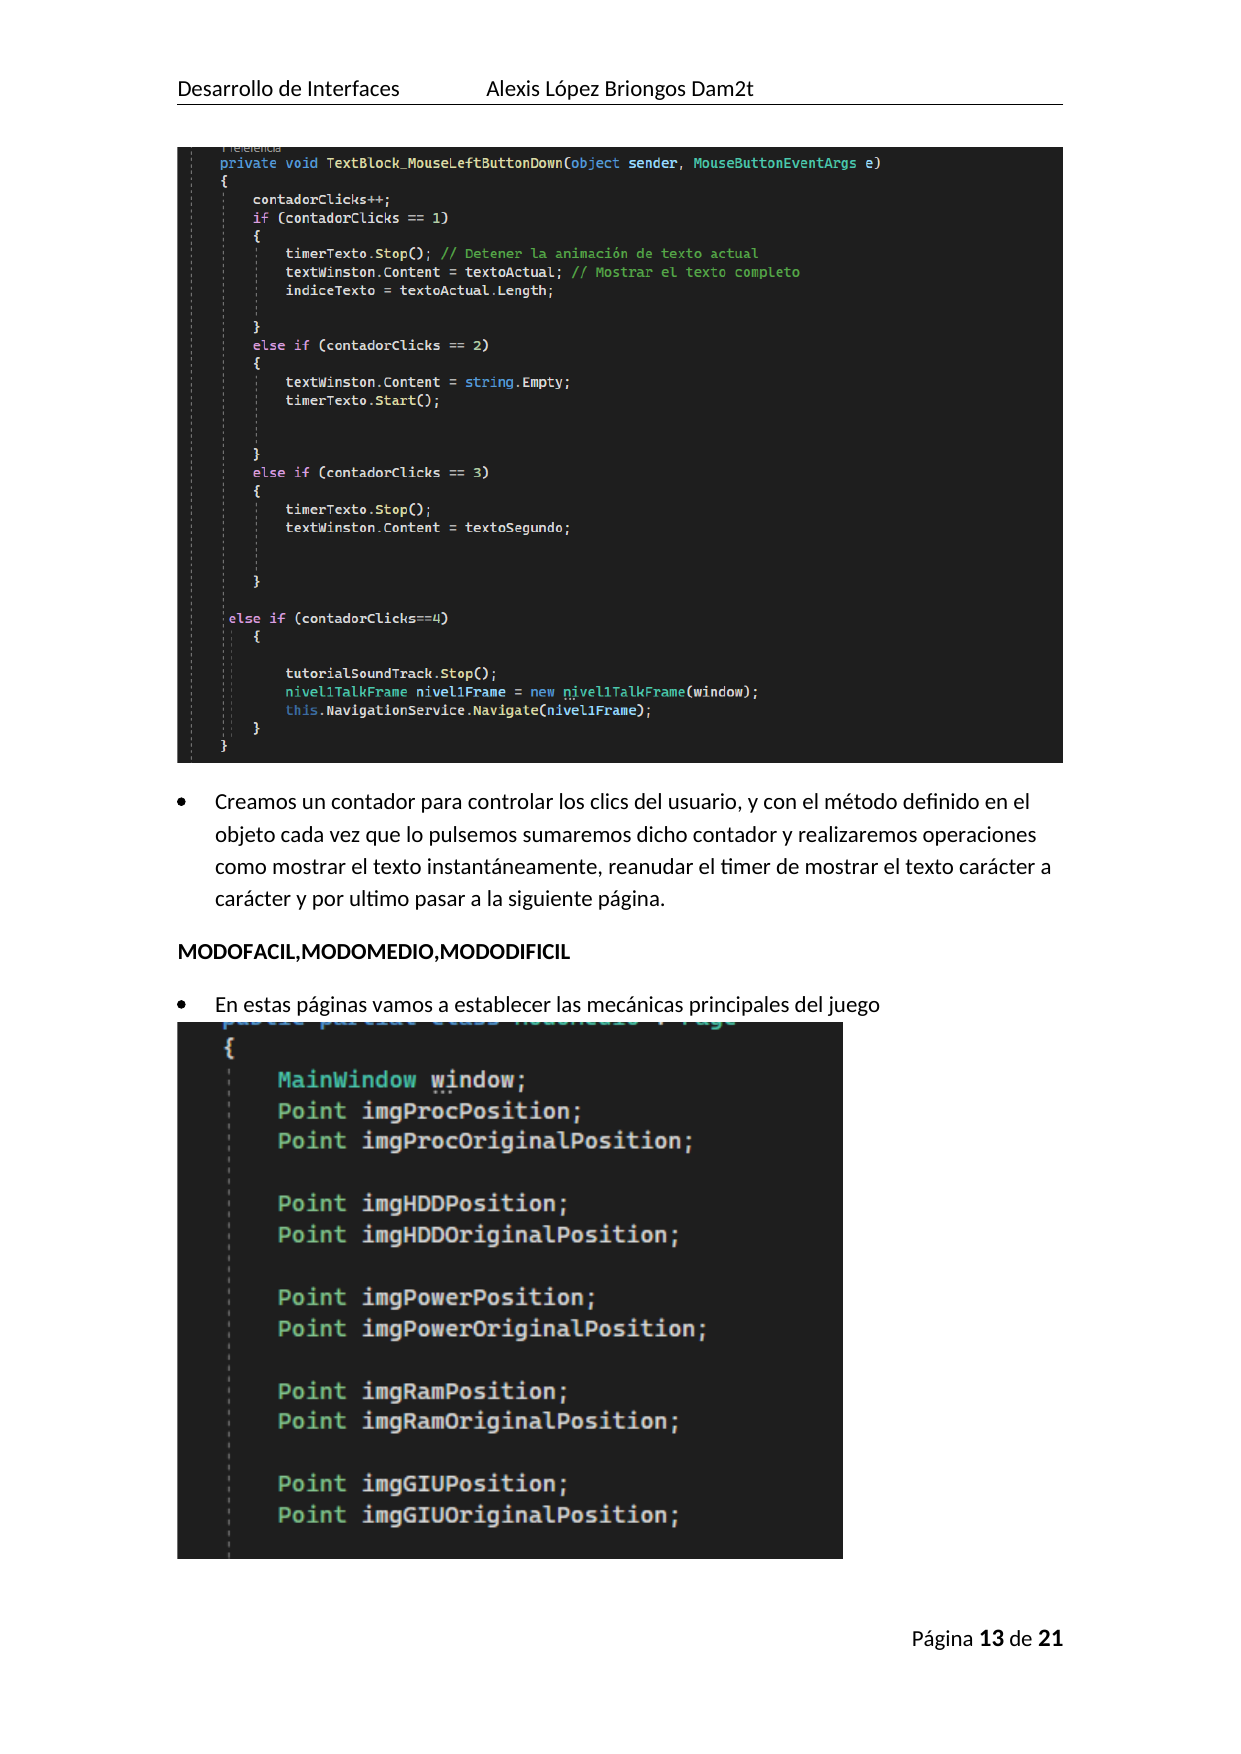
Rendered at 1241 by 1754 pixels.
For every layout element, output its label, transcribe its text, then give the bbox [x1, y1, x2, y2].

picture [177, 1022, 843, 1559]
list Creamos un contador para controlar los clics del usuario, y con el método definido en el objeto cada vez que lo pulsemos sumaremos dicho contador y realizaremos operaciones como mostrar el texto instantáneamente, reanudar el timer de mostrar el texto carácter a carácter y por ultimo pasar a la siguiente página. [177, 787, 1063, 912]
text MODOFACIL,MODOMEDIO,MODODIFICIL [177, 937, 1063, 965]
list En estas páginas vamos a establecer las mecánicas principales del juego [177, 990, 1063, 1018]
picture [177, 147, 1063, 763]
